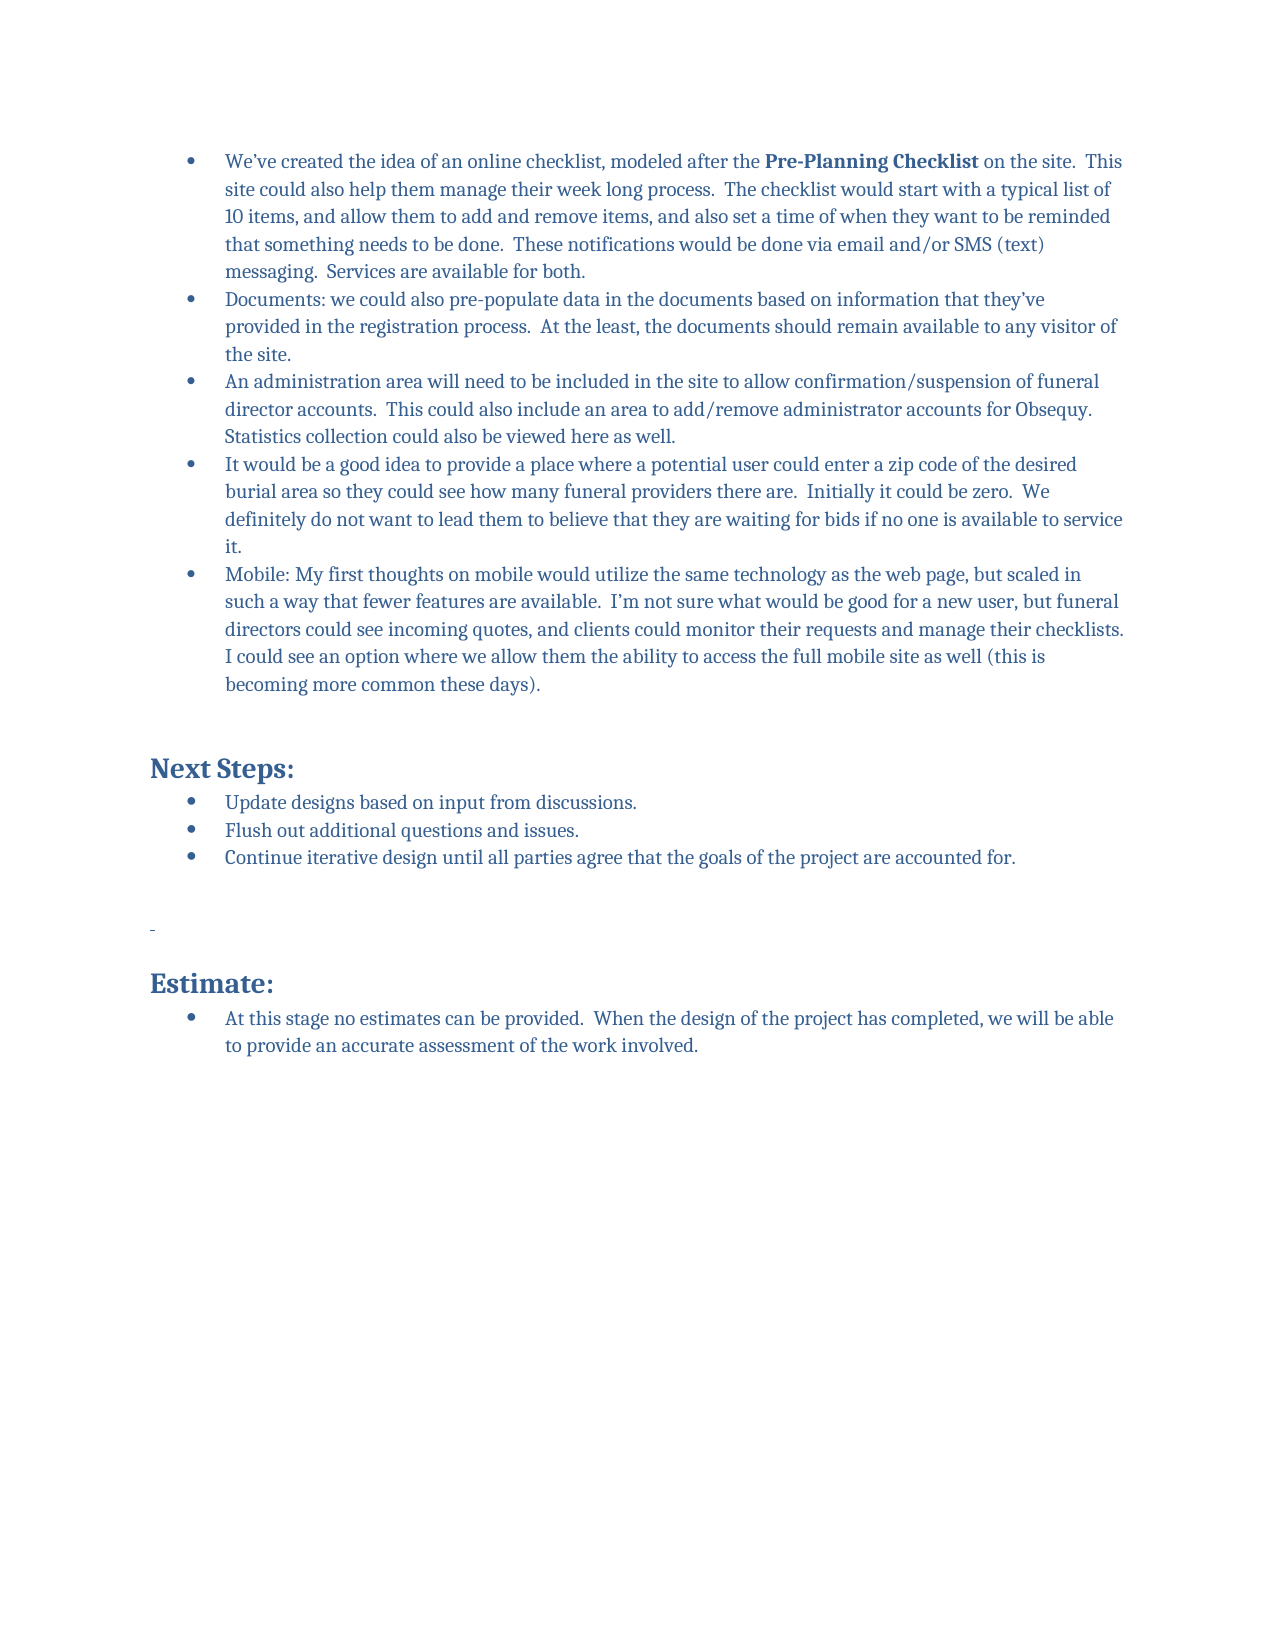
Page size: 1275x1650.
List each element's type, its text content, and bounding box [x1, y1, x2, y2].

list Update designs based on input from discussions. [187, 791, 1125, 815]
list Flush out additional questions and issues. [187, 818, 1125, 842]
list We’ve created the idea of an online checklist, modeled after the Pre-Planning Checklist on the site. This site could also help them manage their week long process. The checklist would start with a typical list of 10 items, and allow them to add and remove items, and also set a time of when they want to be reminded that something needs to be done. These notifications would be done via email and/or SMS (text) messaging. Services are available for both. [187, 150, 1125, 284]
list It would be a good idea to provide a place where a potential user could enter a zip code of the desired burial area so they could see how many funeral providers there are. Initially it could be zero. We definitely do not want to lead them to believe that they are waiting for bids if no one is available to service it. [187, 452, 1125, 559]
list Documents: we could also pre-populate data in the documents based on information that they’ve provided in the registration process. At the least, the documents should remain available to any visitor of the site. [187, 287, 1125, 366]
subtitle Estimate: [150, 968, 1125, 1001]
list Continue iterative design until all parties agree that the goals of the project are accounted for. [187, 846, 1125, 870]
subtitle Next Steps: [150, 752, 1125, 786]
list At this stage no estimates can be provided. When the design of the project has completed, we will be able to provide an accurate assessment of the work involved. [187, 1006, 1125, 1058]
list Mobile: My first thoughts on mobile would utilize the same technology as the web page, but scaled in such a way that fewer features are available. I’m not sure what would be good for a new user, but funeral directors could see incoming quotes, and clients could monitor their requests and manage their checklists. I could see an option where we allow them the ability to access the full mobile site as well (this is becoming more common these days). [187, 562, 1125, 696]
list An administration area will need to be included in the site to allow confirmation/suspension of funeral director accounts. This could also include an area to add/remove administrator accounts for Obsequy. Statistics collection could also be viewed here as well. [187, 370, 1125, 449]
